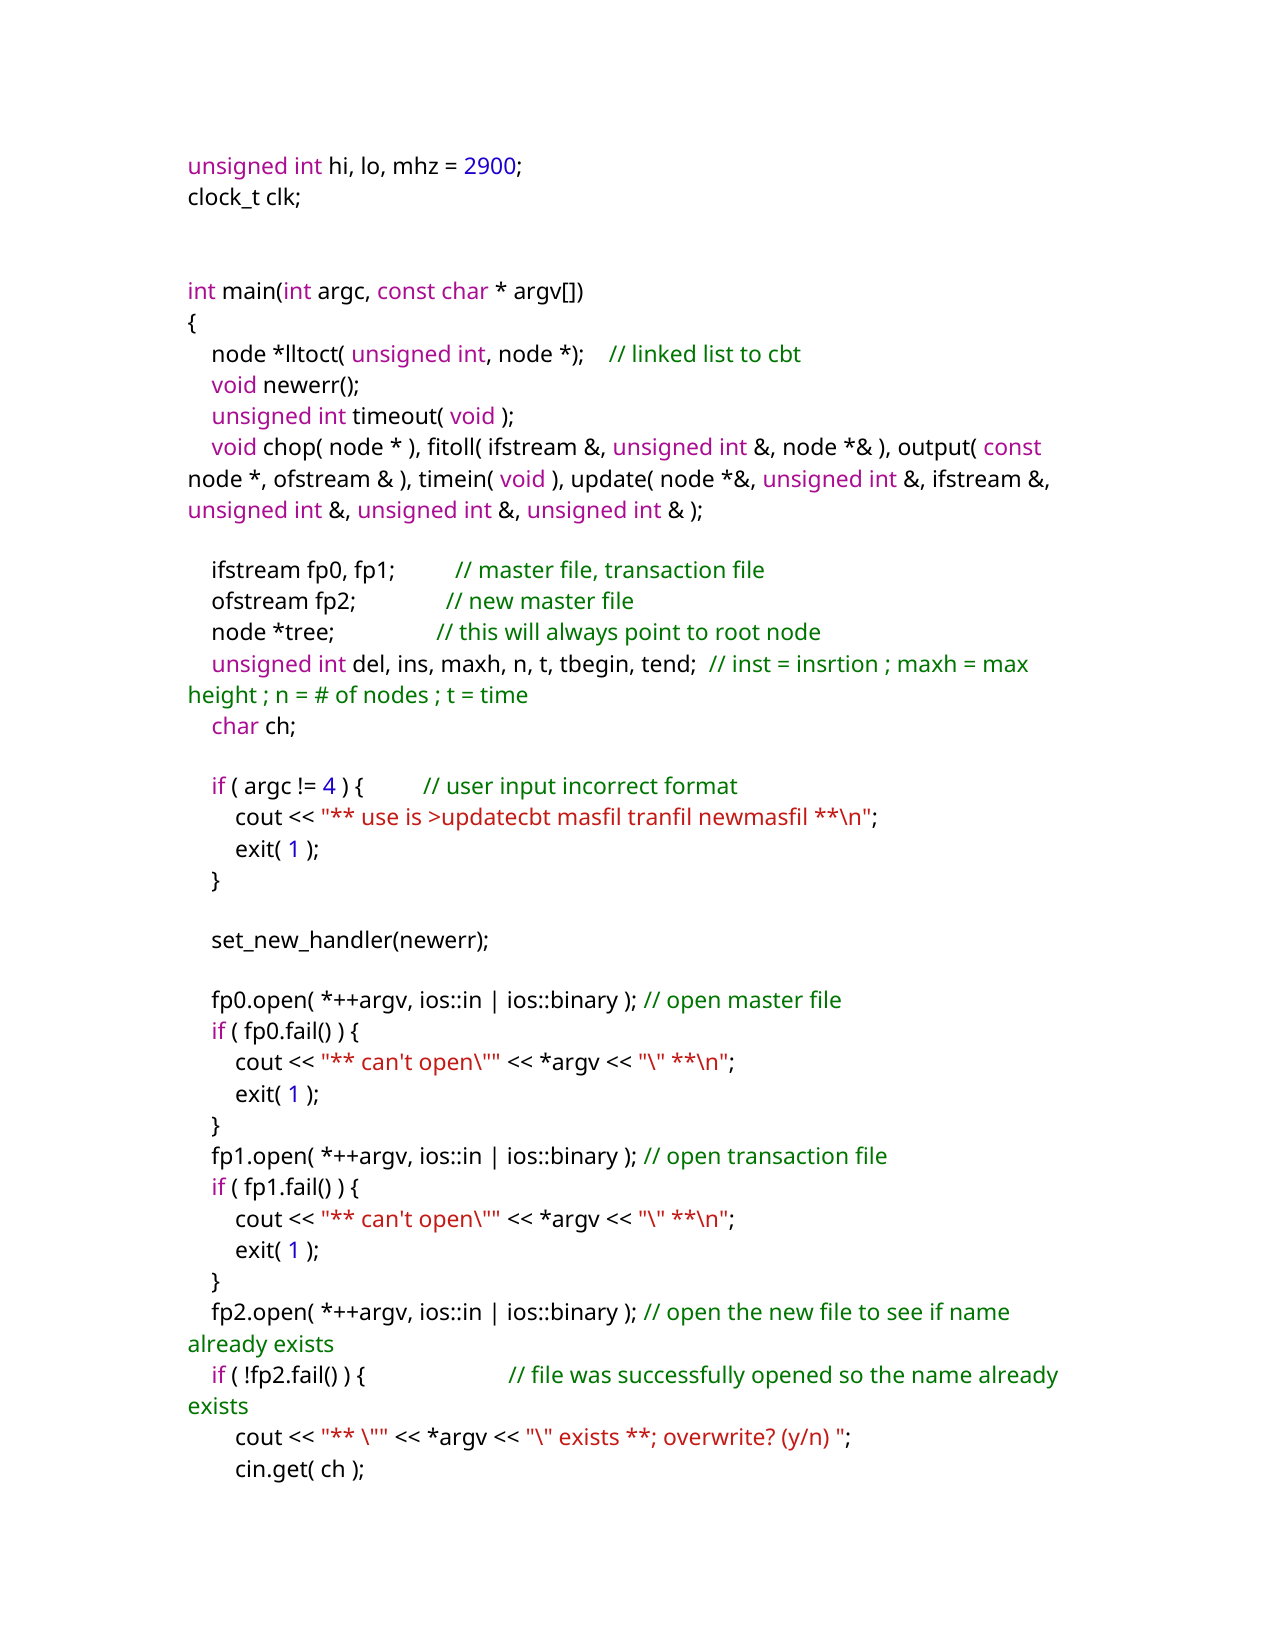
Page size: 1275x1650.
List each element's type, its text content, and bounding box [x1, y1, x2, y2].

text if ( fp1.fail() ) { [187, 1171, 1087, 1202]
text exit( 1 ); [187, 832, 1087, 864]
text set_new_handler(newerr); [187, 924, 1087, 955]
text unsigned int timeout( void ); [187, 400, 1087, 431]
text } [187, 864, 1087, 895]
text ifstream fp0, fp1; // master file, transaction file [187, 554, 1087, 585]
text cout << "** can't open\"" << *argv << "\" **\n"; [187, 1046, 1087, 1077]
text if ( fp0.fail() ) { [187, 1015, 1087, 1046]
text exit( 1 ); [187, 1077, 1087, 1109]
text if ( argc != 4 ) { // user input incorrect format [187, 770, 1087, 801]
text cin.get( ch ); [187, 1452, 1087, 1484]
text fp1.open( *++argv, ios::in | ios::binary ); // open transaction file [187, 1140, 1087, 1171]
text if ( !fp2.fail() ) { // file was successfully opened so the name already exists [187, 1359, 1087, 1421]
text clock_t clk; [187, 181, 1087, 212]
text { [187, 306, 1087, 337]
text cout << "** \"" << *argv << "\" exists **; overwrite? (y/n) "; [187, 1421, 1087, 1452]
text } [187, 1109, 1087, 1140]
text cout << "** can't open\"" << *argv << "\" **\n"; [187, 1202, 1087, 1234]
text exit( 1 ); [187, 1234, 1087, 1265]
text node *tree; // this will always point to root node [187, 616, 1087, 647]
text void chop( node * ), fitoll( ifstream &, unsigned int &, node *& ), output( const node *, ofstream & ), timein( void ), update( node *&, unsigned int &, ifstream &, unsigned int &, unsigned int &, unsigned int & ); [187, 431, 1087, 525]
text node *lltoct( unsigned int, node *); // linked list to cbt [187, 337, 1087, 369]
text unsigned int hi, lo, mhz = 2900; [187, 150, 1087, 181]
text fp0.open( *++argv, ios::in | ios::binary ); // open master file [187, 984, 1087, 1015]
text } [187, 1265, 1087, 1296]
text cout << "** use is >updatecbt masfil tranfil newmasfil **\n"; [187, 801, 1087, 832]
text void newerr(); [187, 369, 1087, 400]
text int main(int argc, const char * argv[]) [187, 275, 1087, 306]
text unsigned int del, ins, maxh, n, t, tbegin, tend; // inst = insrtion ; maxh = max height ; n = # of nodes ; t = time [187, 647, 1087, 710]
text fp2.open( *++argv, ios::in | ios::binary ); // open the new file to see if name already exists [187, 1296, 1087, 1359]
text char ch; [187, 710, 1087, 741]
text ofstream fp2; // new master file [187, 585, 1087, 616]
